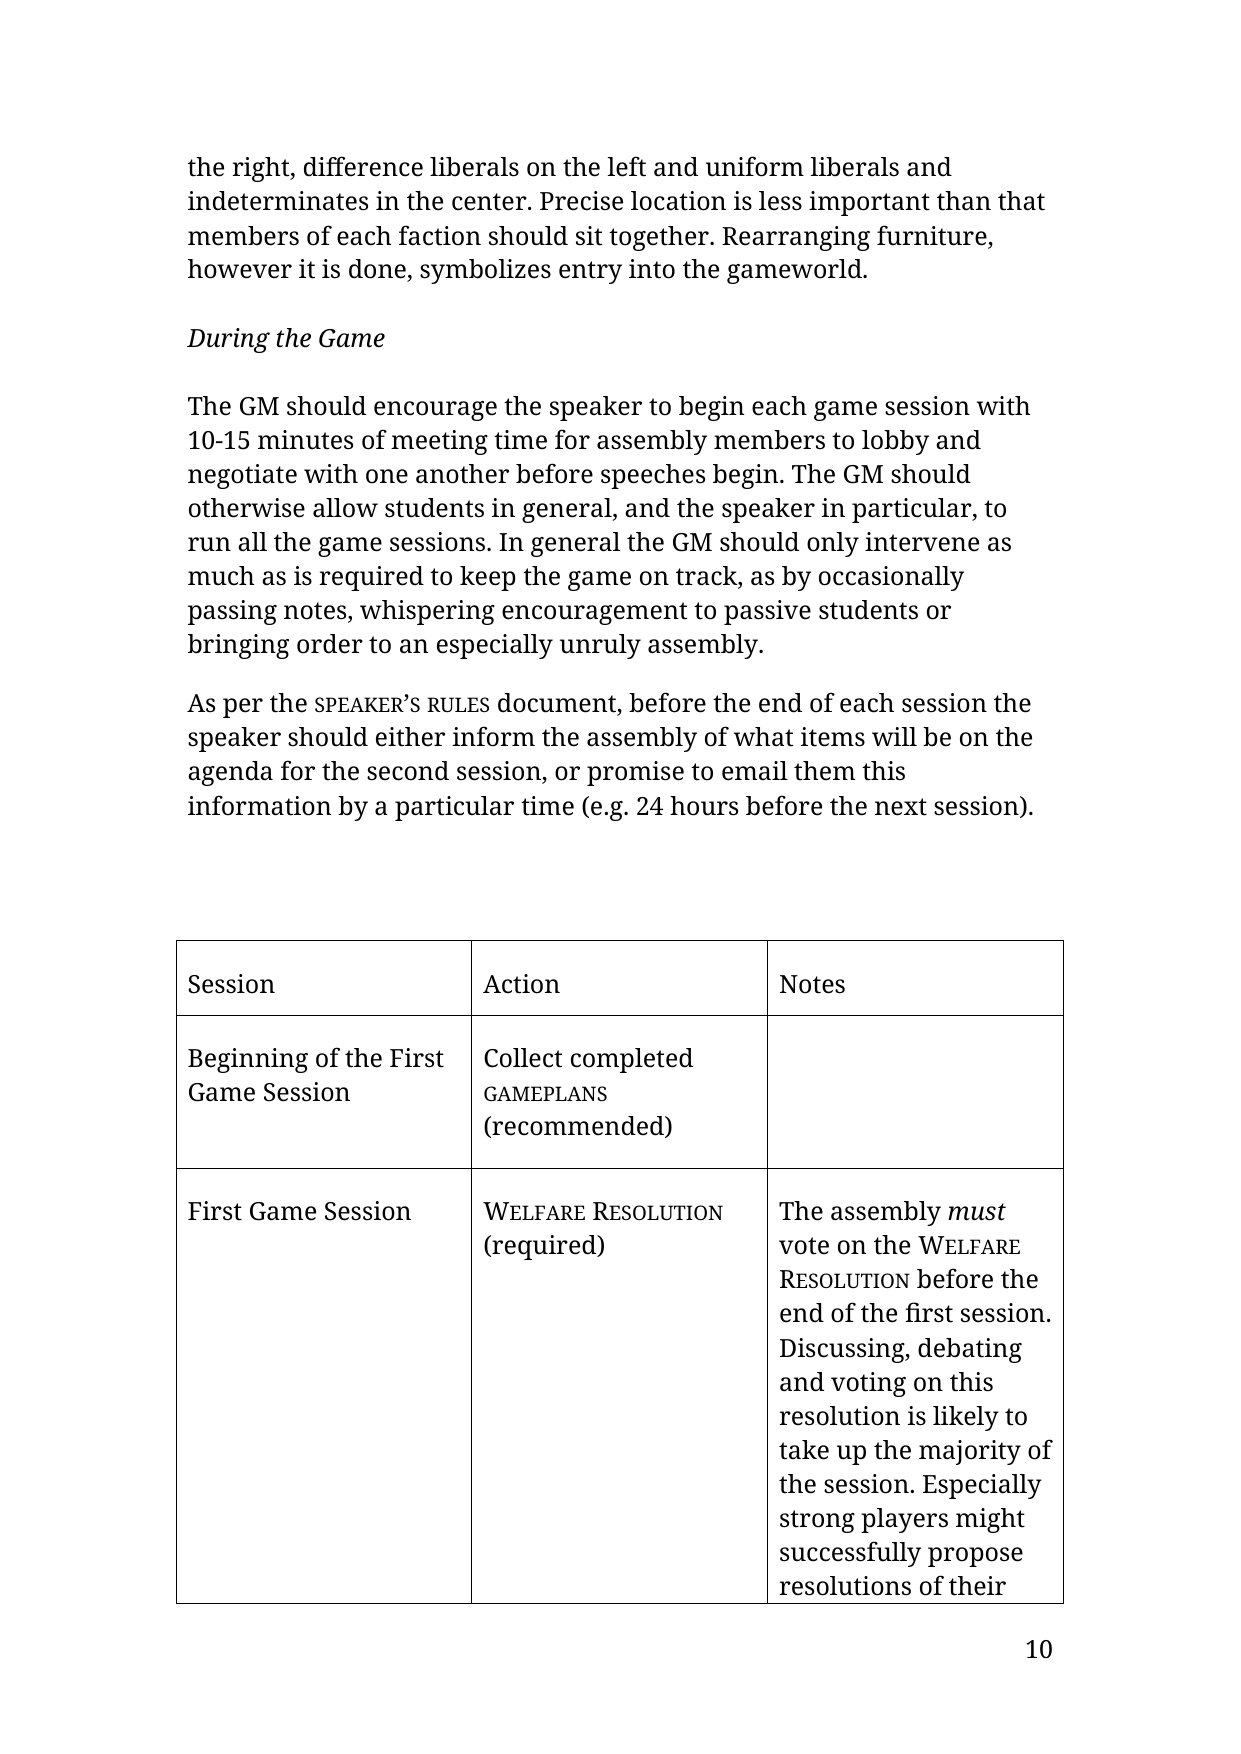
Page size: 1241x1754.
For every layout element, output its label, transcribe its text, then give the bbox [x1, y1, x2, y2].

table_cell [768, 1016, 1063, 1168]
table_cell Beginning of the First Game Session [177, 1016, 471, 1168]
text During the Game [187, 320, 1053, 354]
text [187, 150, 1053, 286]
table_cell First Game Session [177, 1169, 471, 1603]
table_cell Collect completed gameplans (recommended) [472, 1016, 767, 1168]
table_header Session [177, 941, 471, 1015]
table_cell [472, 1169, 767, 1603]
text The GM should encourage the speaker to begin each game session with 10-15 minutes of meeting time for assembly members to lobby and negotiate with one another before speeches begin. The GM should otherwise allow students in general, and the speaker in particular, to run all the game sessions. In general the GM should only intervene as much as is required to keep the game on track, as by occasionally passing notes, whispering encouragement to passive students or bringing order to an especially unruly assembly. [187, 388, 1053, 661]
table_header Action [472, 941, 767, 1015]
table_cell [768, 1169, 1063, 1603]
text As per the speaker’s rules document, before the end of each session the speaker should either inform the assembly of what items will be on the agenda for the second session, or promise to email them this information by a particular time (e.g. 24 hours before the next session). [187, 686, 1053, 822]
table_header Notes [768, 941, 1063, 1015]
